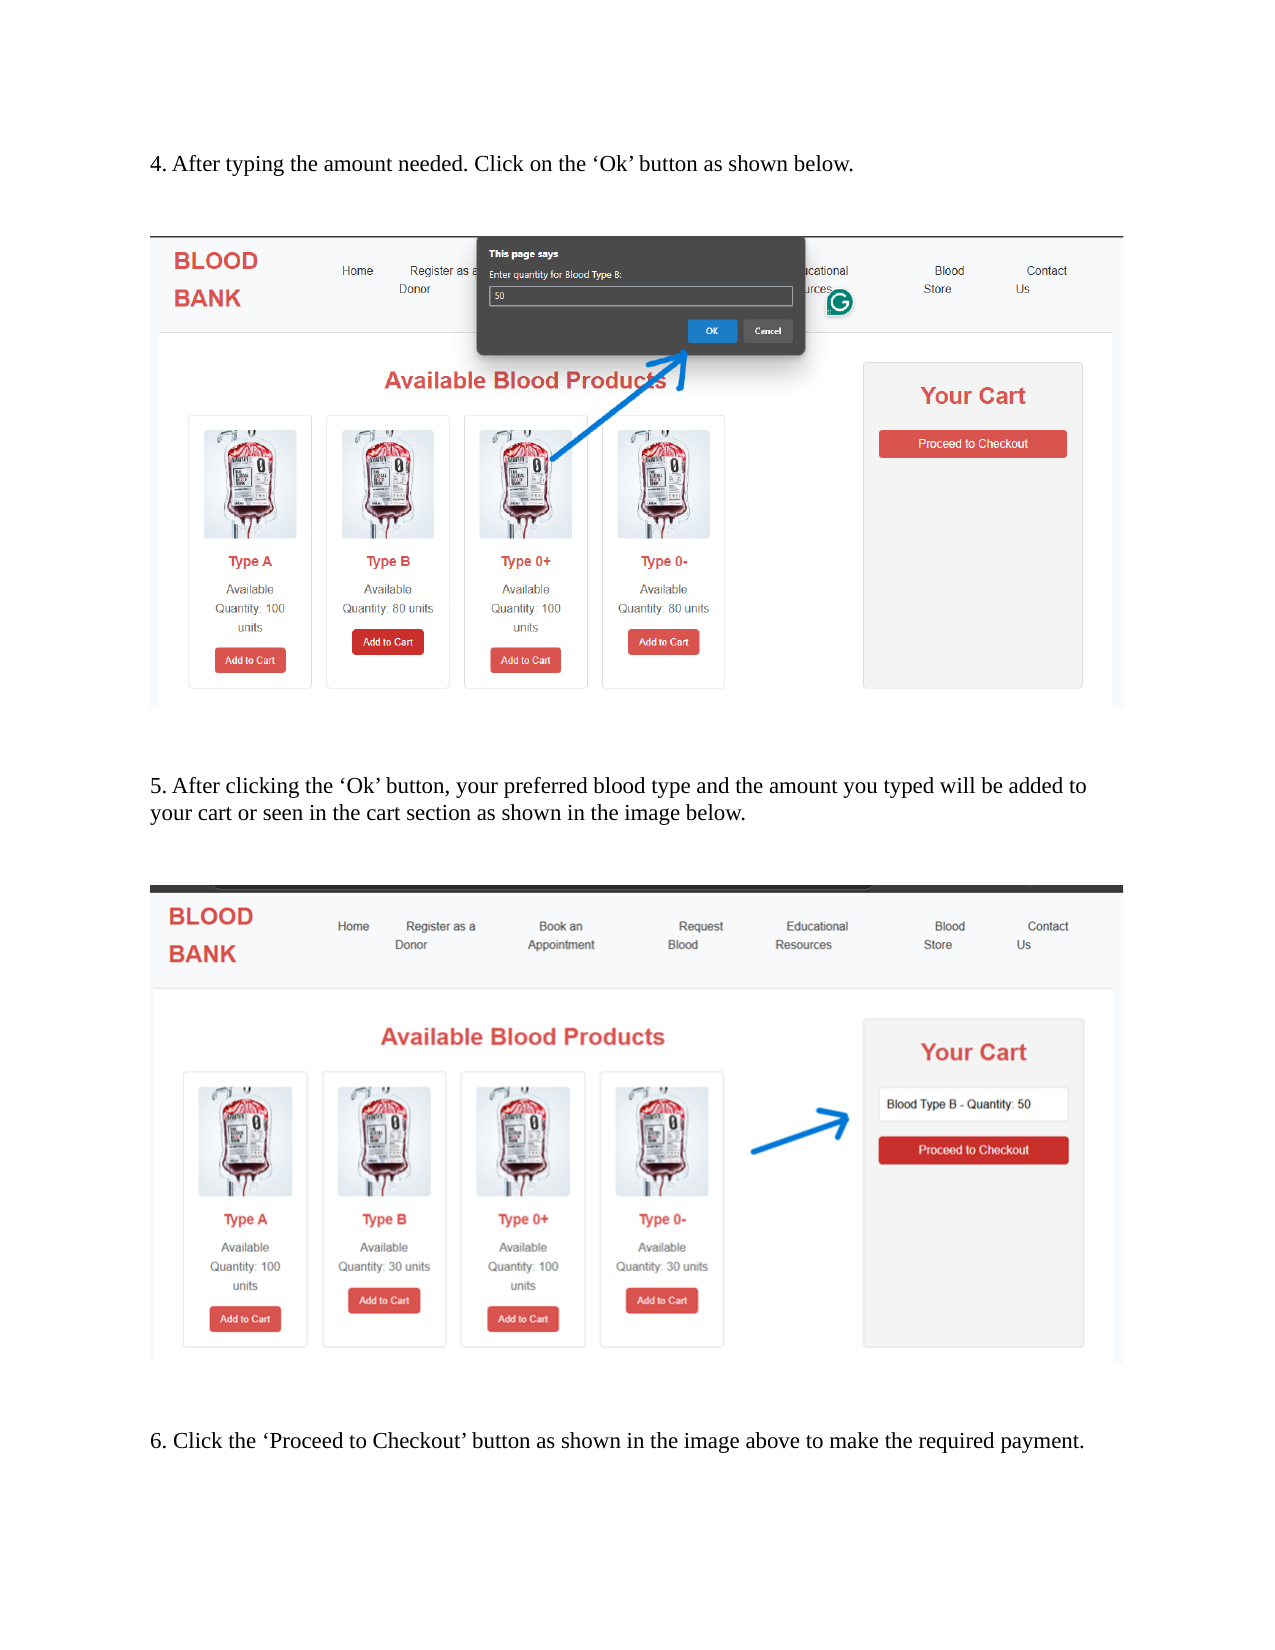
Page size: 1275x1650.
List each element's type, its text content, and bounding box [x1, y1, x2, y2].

text 4. After typing the amount needed. Click on the ‘Ok’ button as shown below. [150, 150, 1125, 176]
picture [150, 885, 1124, 1363]
picture [150, 236, 1124, 708]
text 5. After clicking the ‘Ok’ button, your preferred blood type and the amount you typed will be added to your cart or seen in the cart section as shown in the image below. [150, 772, 1125, 825]
text 6. Click the ‘Proceed to Checkout’ button as shown in the image above to make the required payment. [150, 1427, 1125, 1454]
